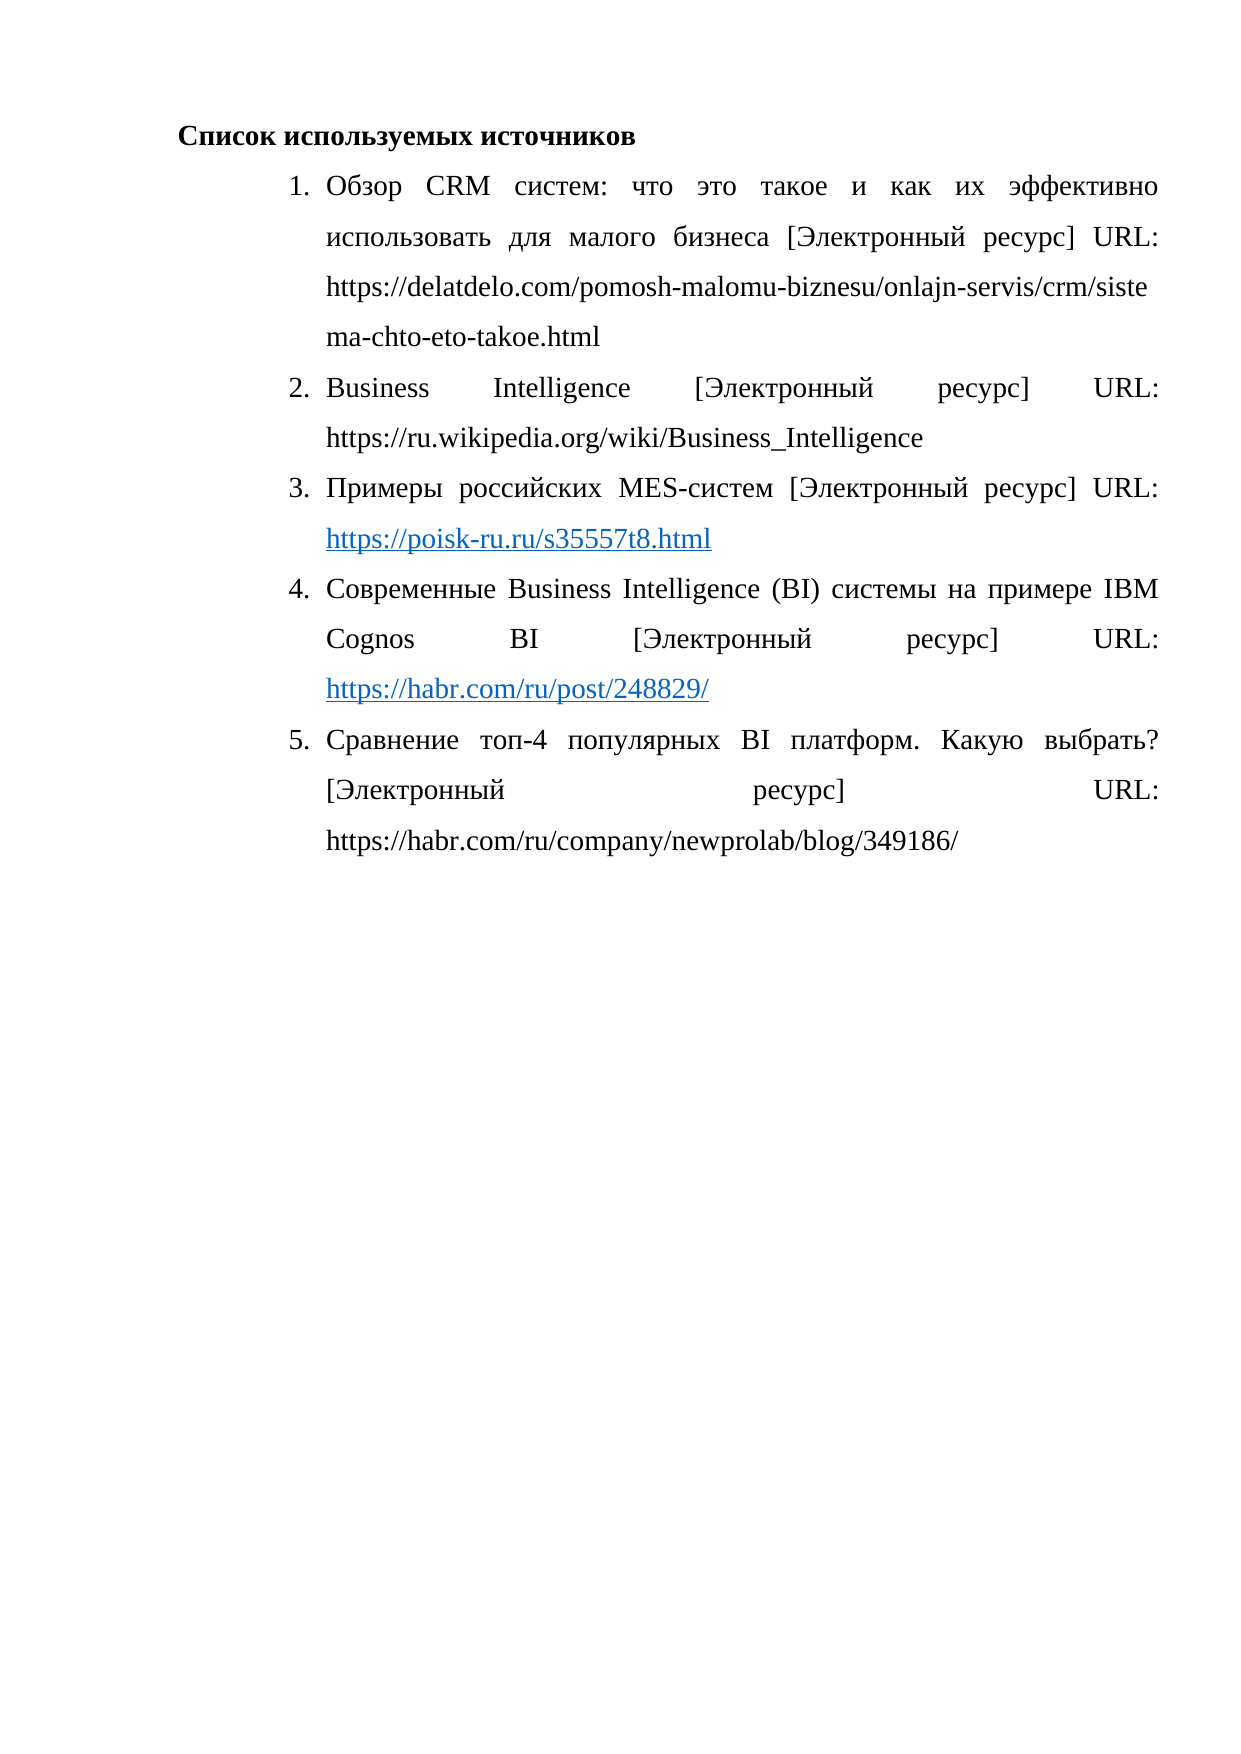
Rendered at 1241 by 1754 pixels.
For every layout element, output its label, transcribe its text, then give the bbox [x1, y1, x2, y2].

list Business Intelligence [Электронный ресурс] URL: https://ru.wikipedia.org/wiki/Business_Intelligence [288, 370, 1160, 454]
list Обзор CRM систем: что это такое и как их эффективно использовать для малого бизнеса [Электронный ресурс] URL: https://delatdelo.com/pomosh-malomu-biznesu/onlajn-servis/crm/sistema-chto-eto-takoe.html [288, 168, 1160, 353]
list Примеры российских МES-систем [Электронный ресурс] URL: https://poisk-ru.ru/s35557t8.html [288, 470, 1160, 554]
list Сравнение топ-4 популярных BI платформ. Какую выбрать? [Электронный ресурс] URL: https://habr.com/ru/company/newprolab/blog/349186/ [288, 722, 1160, 856]
subtitle Список используемых источников [177, 118, 1152, 152]
list Современные Business Intelligence (BI) системы на примере IBM Cognos BI [Электронный ресурс] URL: https://habr.com/ru/post/248829/ [288, 571, 1160, 705]
